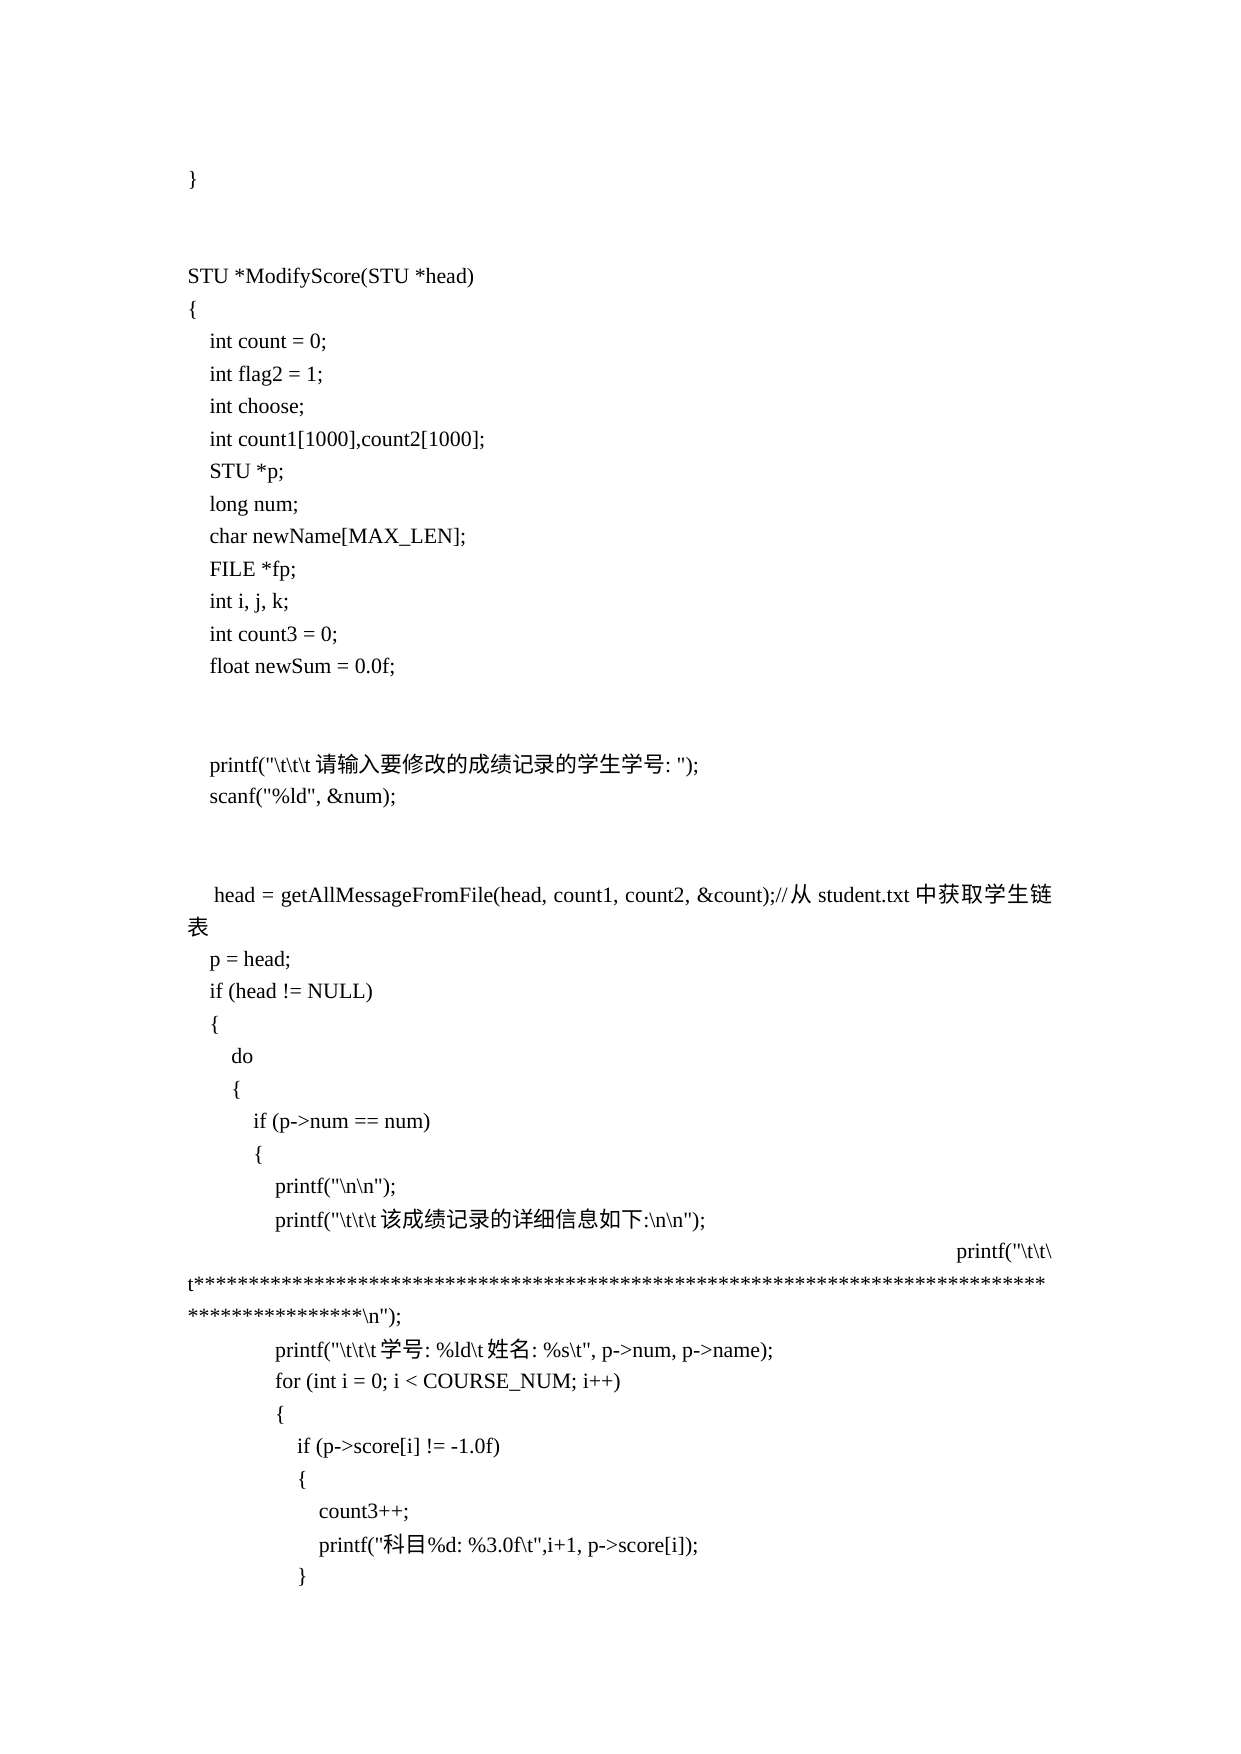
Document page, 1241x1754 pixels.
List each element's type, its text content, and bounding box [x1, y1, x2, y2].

text if (p->num == num) [187, 1104, 1053, 1137]
text char newName[MAX_LEN]; [187, 519, 1053, 552]
text head = getAllMessageFromFile(head, count1, count2, &count);//从student.txt中获取学生链表 [187, 877, 1053, 942]
text p = head; [187, 942, 1053, 974]
text int choose; [187, 389, 1053, 422]
text } [187, 162, 1053, 194]
text } [187, 1559, 1053, 1592]
text printf("\t\t\t学号: %ld\t姓名: %s\t", p->num, p->name); [187, 1332, 1053, 1364]
text int flag2 = 1; [187, 357, 1053, 389]
text int count3 = 0; [187, 617, 1053, 649]
text printf("\n\n"); [187, 1169, 1053, 1202]
text printf("\t\t\t该成绩记录的详细信息如下:\n\n"); [187, 1202, 1053, 1234]
text STU *p; [187, 454, 1053, 487]
text printf("\t\t\t请输入要修改的成绩记录的学生学号: "); [187, 747, 1053, 779]
text { [187, 292, 1053, 324]
text { [187, 1072, 1053, 1104]
text { [187, 1397, 1053, 1429]
text count3++; [187, 1494, 1053, 1527]
text printf("\t\t\t**********************************************************************************************\n"); [187, 1234, 1053, 1332]
text int count = 0; [187, 324, 1053, 357]
text long num; [187, 487, 1053, 519]
text { [187, 1462, 1053, 1494]
text STU *ModifyScore(STU *head) [187, 259, 1053, 292]
text int i, j, k; [187, 584, 1053, 617]
text do [187, 1039, 1053, 1072]
text if (head != NULL) [187, 974, 1053, 1007]
text { [187, 1007, 1053, 1039]
text float newSum = 0.0f; [187, 649, 1053, 682]
text { [187, 1137, 1053, 1169]
text scanf("%ld", &num); [187, 779, 1053, 812]
text FILE *fp; [187, 552, 1053, 584]
text if (p->score[i] != -1.0f) [187, 1429, 1053, 1462]
text int count1[1000],count2[1000]; [187, 422, 1053, 454]
text for (int i = 0; i < COURSE_NUM; i++) [187, 1364, 1053, 1397]
text printf("科目%d: %3.0f\t",i+1, p->score[i]); [187, 1527, 1053, 1559]
